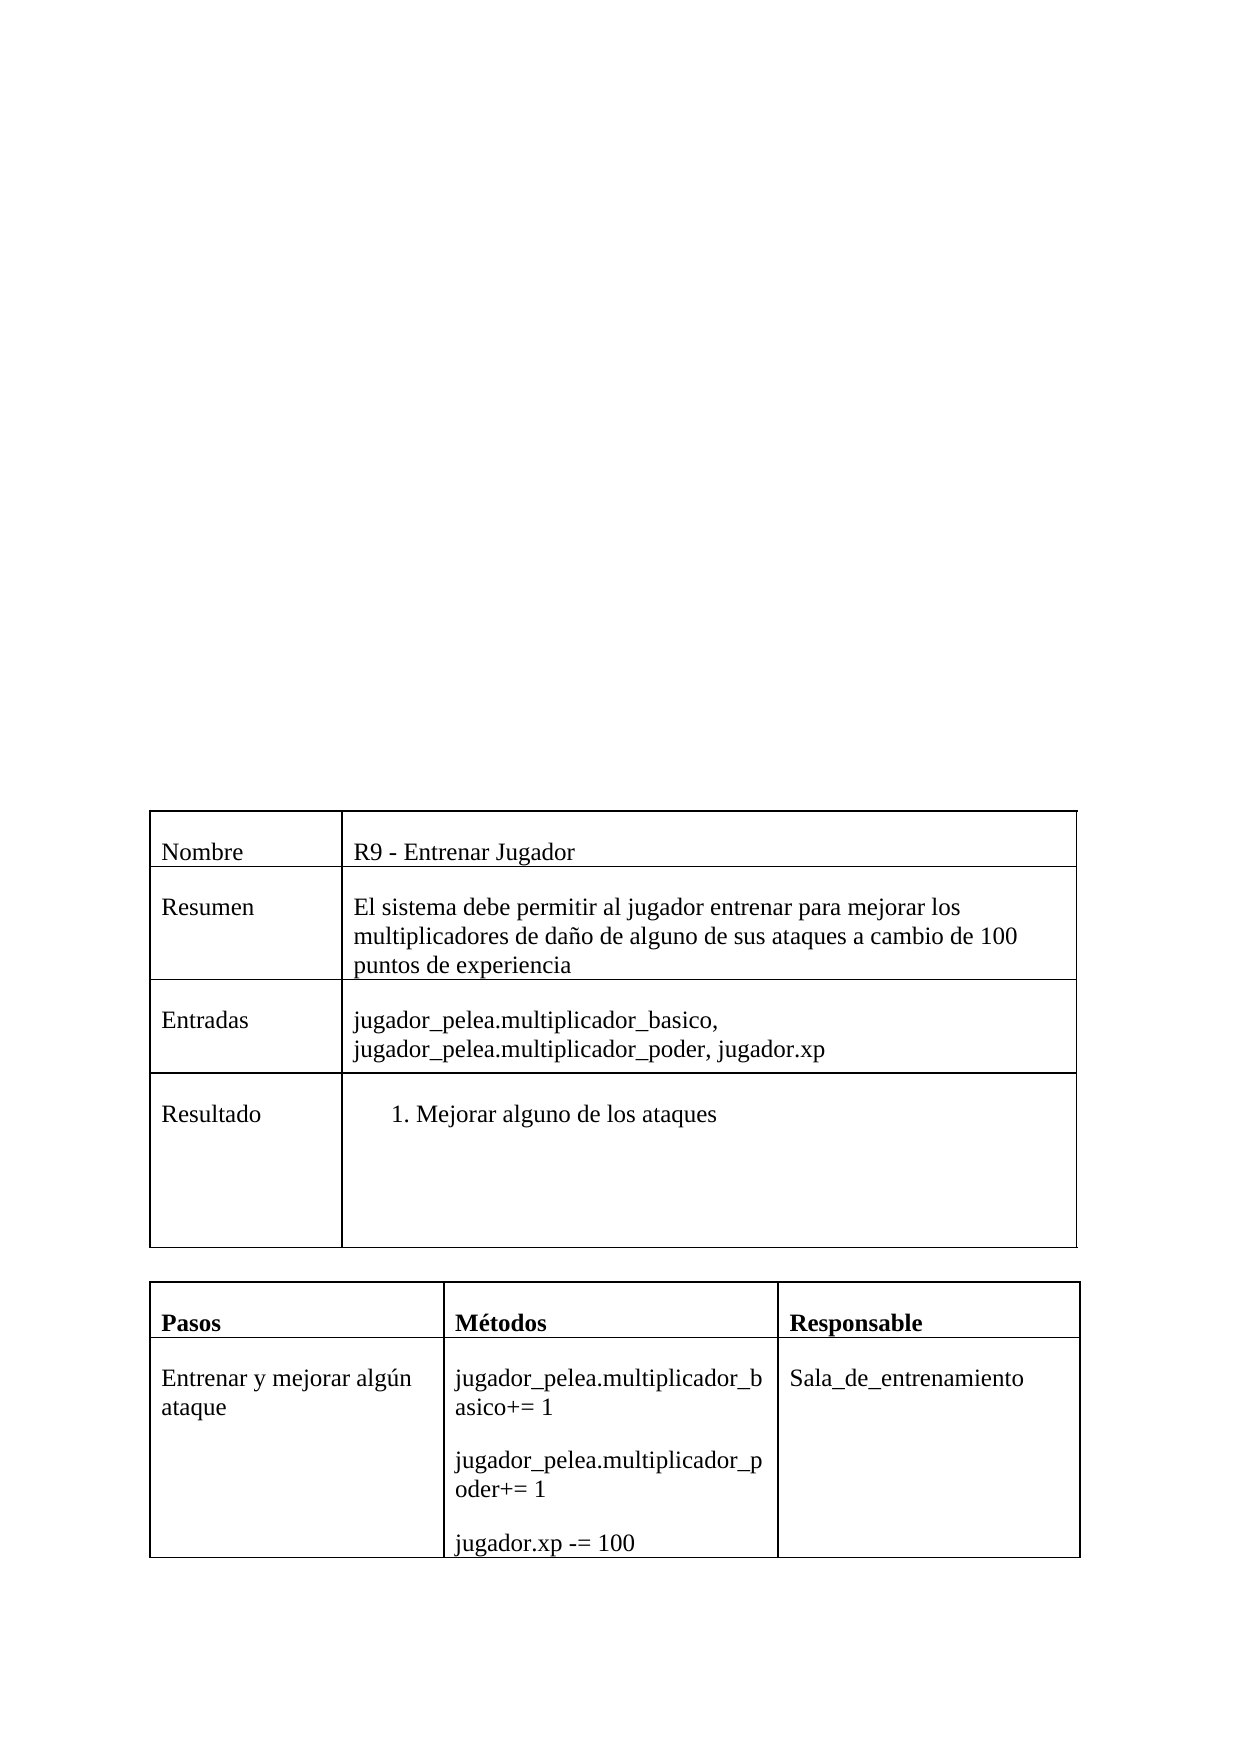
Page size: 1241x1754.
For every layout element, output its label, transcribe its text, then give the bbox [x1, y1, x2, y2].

table_cell jugador_pelea.multiplicador_basico+= 1 jugador_pelea.multiplicador_poder+= 1 jugador.xp -= 100 [445, 1338, 777, 1557]
table_cell Resultado [151, 1074, 341, 1247]
table_header Pasos [151, 1283, 443, 1337]
table_cell jugador_pelea.multiplicador_basico, jugador_pelea.multiplicador_poder, jugador.xp [343, 980, 1076, 1072]
table_header Nombre [151, 812, 341, 866]
table_cell Entradas [151, 980, 341, 1072]
table_cell Resumen [151, 867, 341, 978]
table_cell Entrenar y mejorar algún ataque [151, 1338, 443, 1557]
table_header Responsable [779, 1283, 1079, 1337]
table_header Métodos [445, 1283, 777, 1337]
table_header R9 - Entrenar Jugador [343, 812, 1076, 866]
table_cell 1. Mejorar alguno de los ataques [343, 1074, 1076, 1247]
table_cell El sistema debe permitir al jugador entrenar para mejorar los multiplicadores de daño de alguno de sus ataques a cambio de 100 puntos de experiencia [343, 867, 1076, 978]
table_cell Sala_de_entrenamiento [779, 1338, 1079, 1557]
